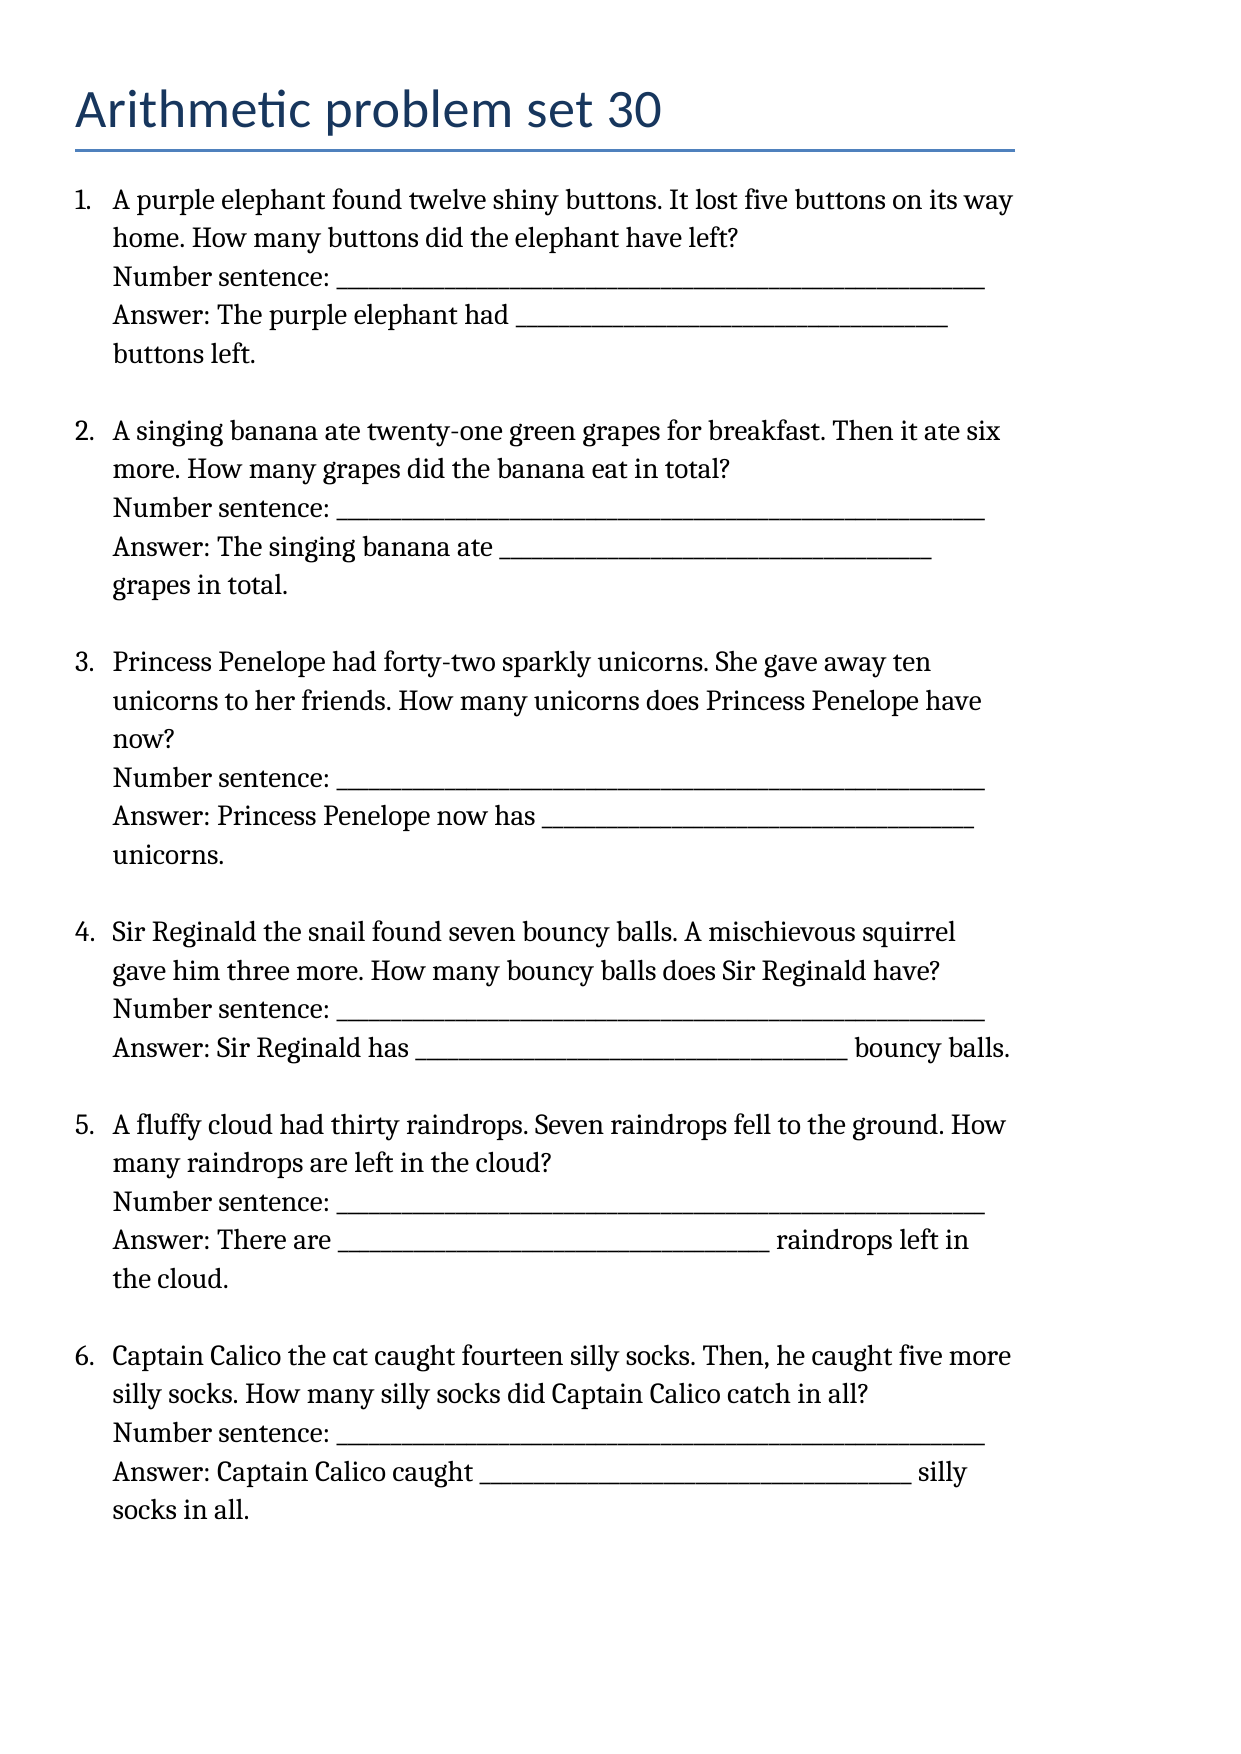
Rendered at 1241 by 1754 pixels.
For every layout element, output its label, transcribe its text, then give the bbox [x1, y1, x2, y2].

list A purple elephant found twelve shiny buttons. It lost five buttons on its way home. How many buttons did the elephant have left? Number sentence: ____________________________________________________________ Answer: The purple elephant had ________________________________________ buttons left. [75, 183, 1015, 409]
list Sir Reginald the snail found seven bouncy balls. A mischievous squirrel gave him three more. How many bouncy balls does Sir Reginald have? Number sentence: ____________________________________________________________ Answer: Sir Reginald has ________________________________________ bouncy balls. [75, 915, 1015, 1103]
list Captain Calico the cat caught fourteen silly socks. Then, he caught five more silly socks. How many silly socks did Captain Calico catch in all? Number sentence: ____________________________________________________________ Answer: Captain Calico caught ________________________________________ silly socks in all. [75, 1339, 1015, 1565]
list A fluffy cloud had thirty raindrops. Seven raindrops fell to the ground. How many raindrops are left in the cloud? Number sentence: ____________________________________________________________ Answer: There are ________________________________________ raindrops left in the cloud. [75, 1108, 1015, 1334]
list Princess Penelope had forty-two sparkly unicorns. She gave away ten unicorns to her friends. How many unicorns does Princess Penelope have now? Number sentence: ____________________________________________________________ Answer: Princess Penelope now has ________________________________________ unicorns. [75, 645, 1015, 910]
title Arithmetic problem set 30 [75, 75, 1015, 149]
list A singing banana ate twenty-one green grapes for breakfast. Then it ate six more. How many grapes did the banana eat in total? Number sentence: ____________________________________________________________ Answer: The singing banana ate ________________________________________ grapes in total. [75, 414, 1015, 640]
